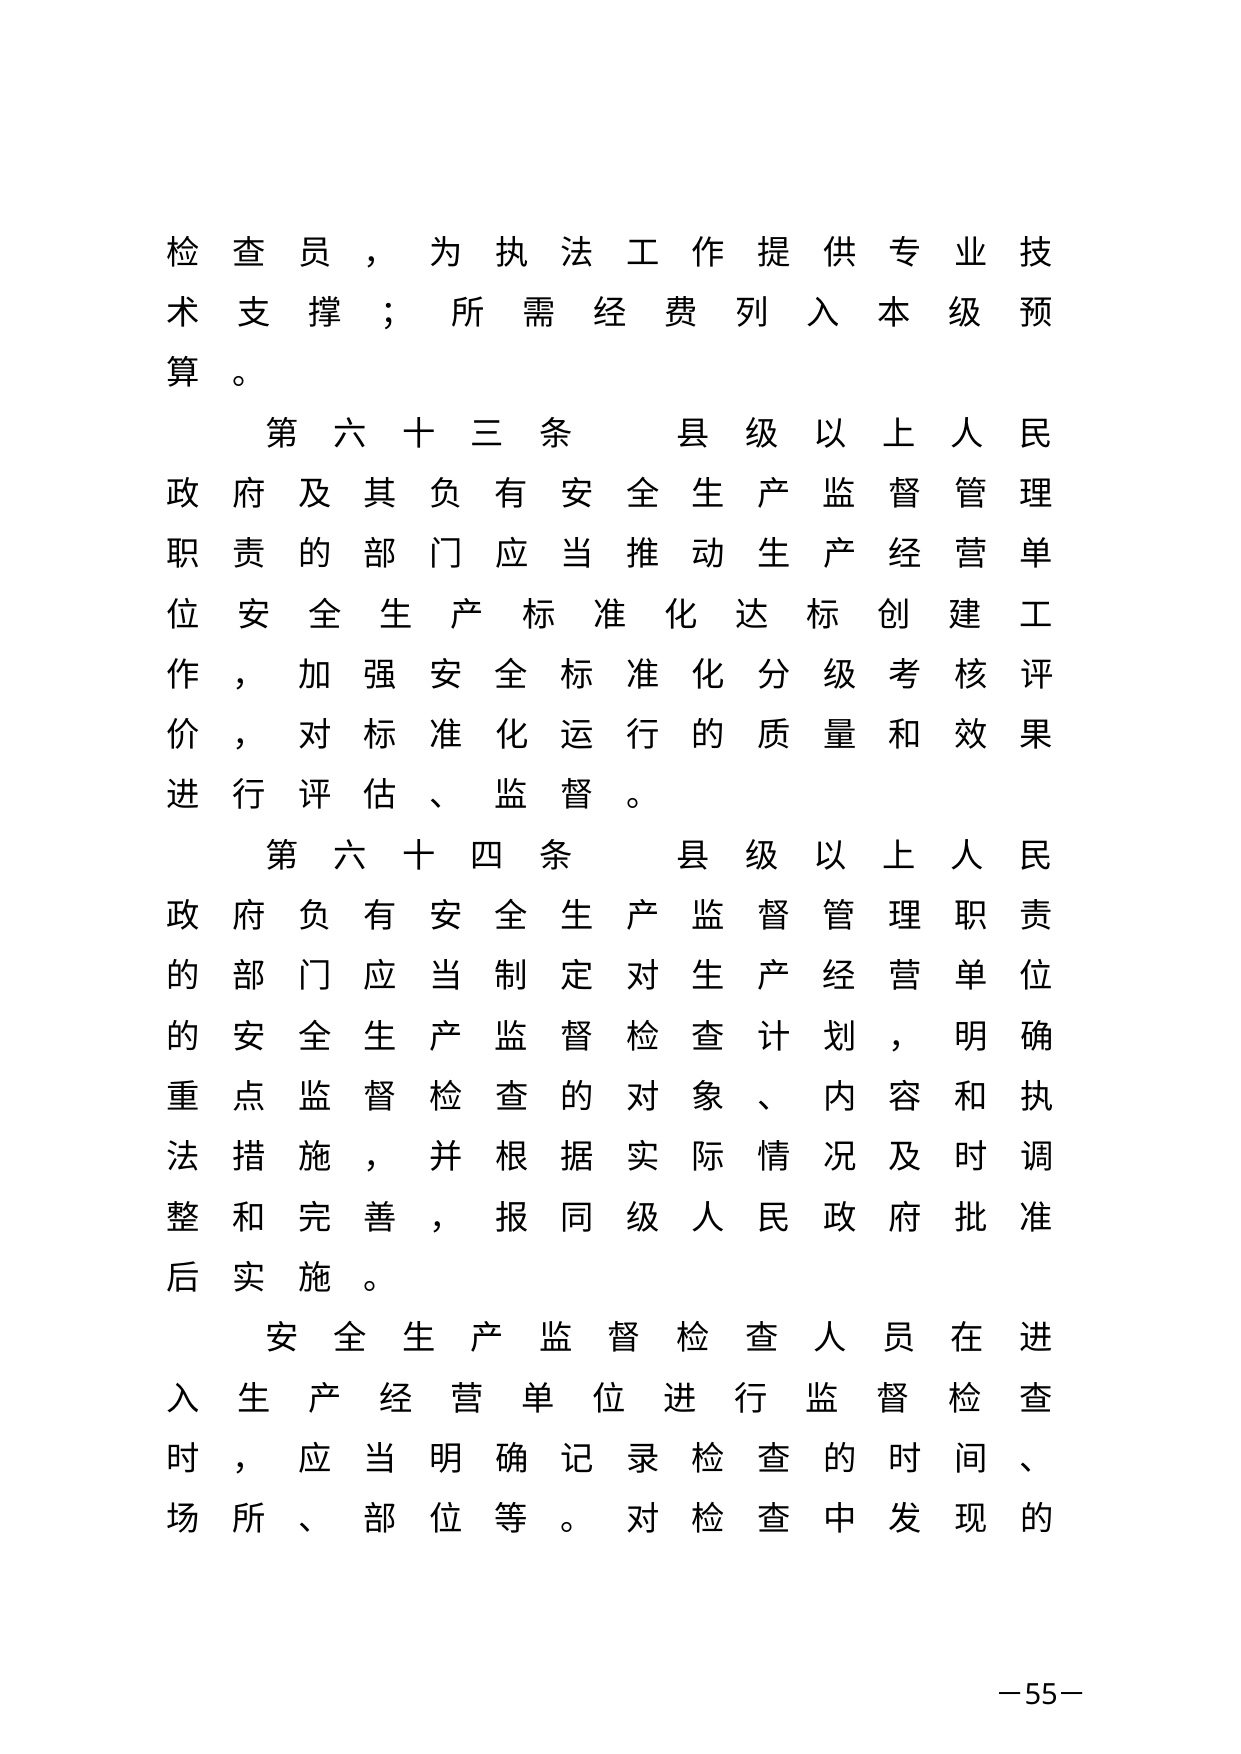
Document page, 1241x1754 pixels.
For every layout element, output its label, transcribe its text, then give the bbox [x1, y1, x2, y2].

text 第六十三条 县级以上人民政府及其负有安全生产监督管理职责的部门应当推动生产经营单位安全生产标准化达标创建工作，加强安全标准化分级考核评价，对标准化运行的质量和效果进行评估、监督。 [167, 400, 1085, 822]
text 第六十四条 县级以上人民政府负有安全生产监督管理职责的部门应当制定对生产经营单位的安全生产监督检查计划，明确重点监督检查的对象、内容和执法措施，并根据实际情况及时调整和完善，报同级人民政府批准后实施。 [167, 822, 1085, 1305]
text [167, 219, 1085, 400]
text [167, 1305, 1085, 1546]
